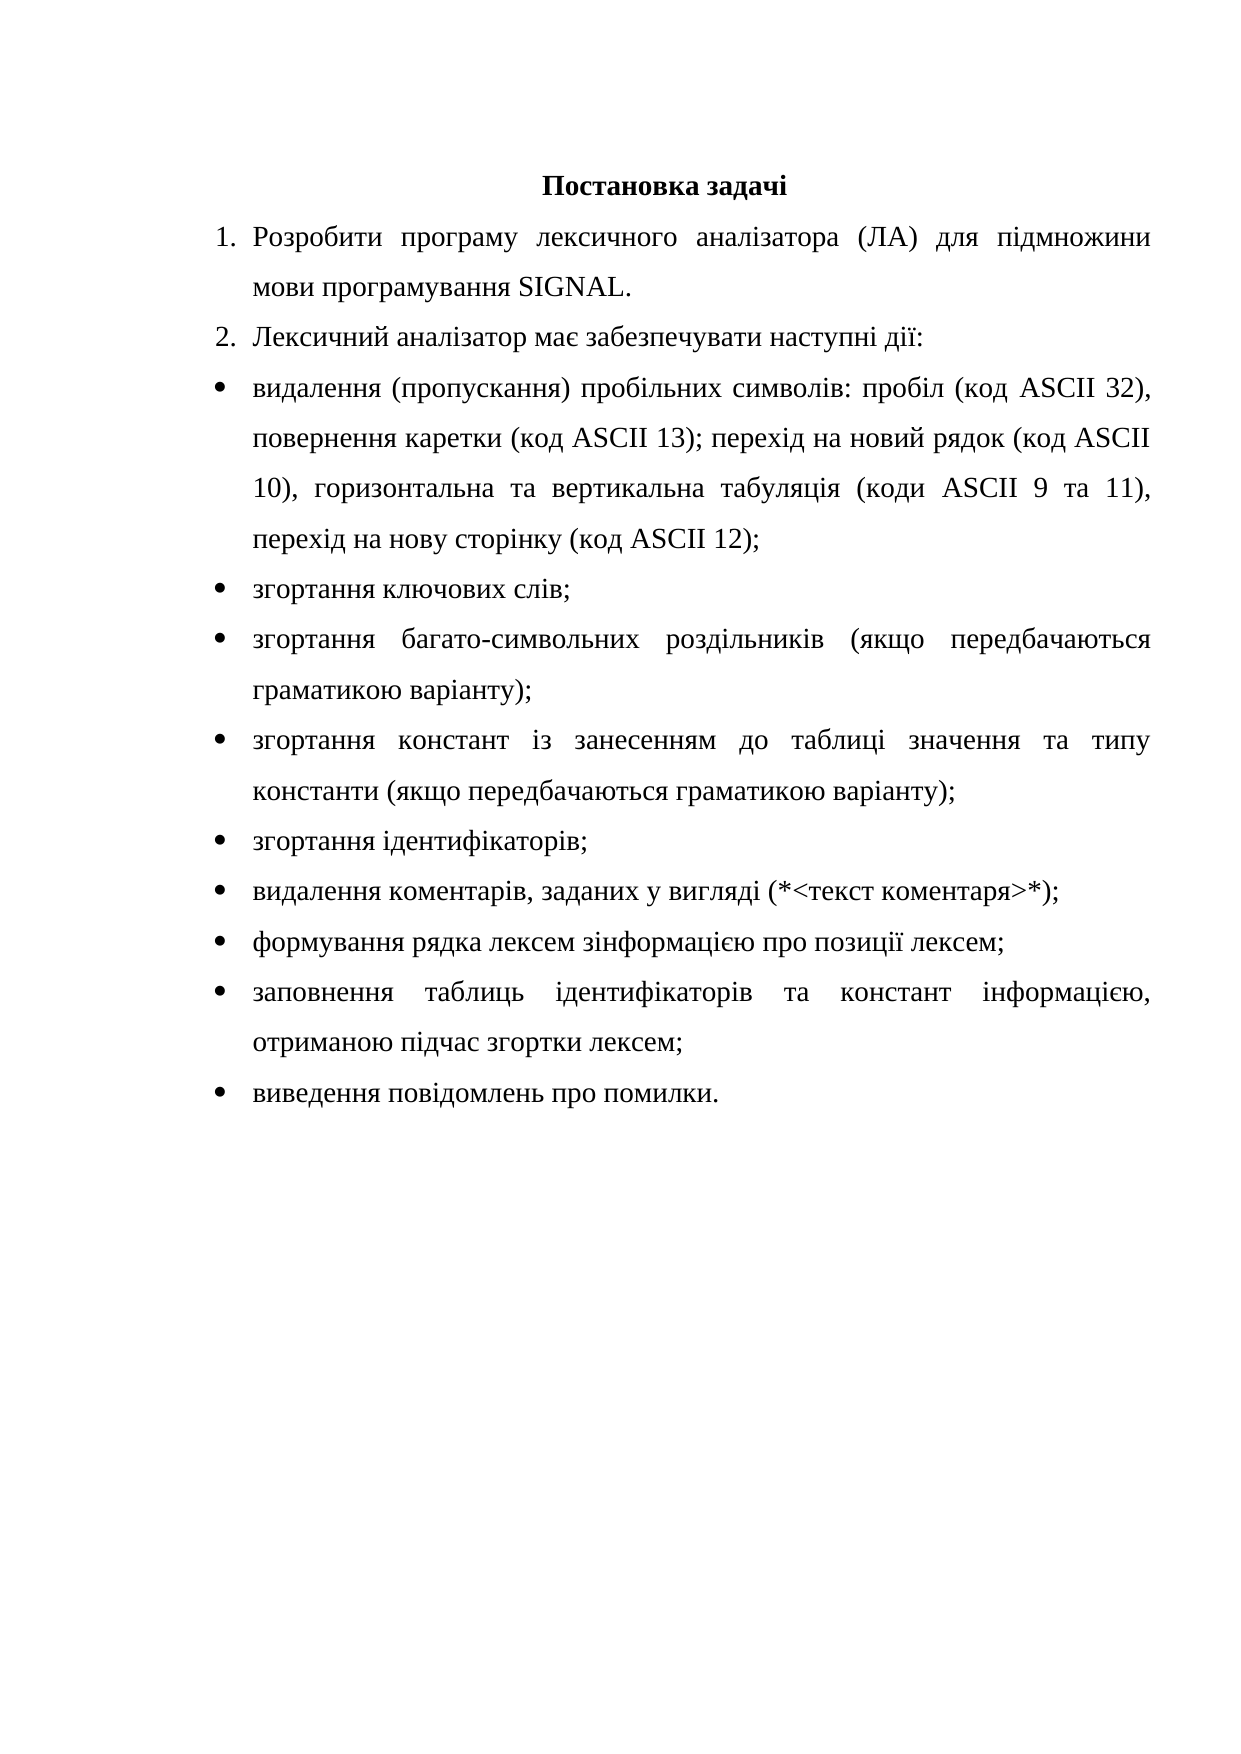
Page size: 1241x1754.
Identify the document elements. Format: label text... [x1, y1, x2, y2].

list видалення коментарів, заданих у вигляді (*<текст коментаря>*); [215, 873, 1152, 907]
list Розробити програму лексичного аналізатора (ЛА) для підмножини мови програмування SIGNAL. [215, 219, 1152, 303]
list видалення (пропускання) пробільних символів: пробіл (код ASCII 32), повернення каретки (код ASCII 13); перехід на новий рядок (код ASCII 10), горизонтальна та вертикальна табуляція (коди ASCII 9 та 11), перехід на нову сторінку (код ASCII 12); [215, 370, 1152, 554]
list згортання багато-символьних роздільників (якщо передбачаються граматикою варіанту); [215, 621, 1152, 705]
list виведення повідомлень про помилки. [215, 1075, 1152, 1108]
text Постановка задачі [177, 168, 1152, 202]
list формування рядка лексем зінформацією про позиції лексем; [215, 924, 1152, 957]
list Лексичний аналізатор має забезпечувати наступні дії: [215, 319, 1152, 353]
list згортання констант із занесенням до таблиці значення та типу константи (якщо передбачаються граматикою варіанту); [215, 722, 1152, 806]
list згортання ідентифікаторів; [215, 823, 1152, 857]
list заповнення таблиць ідентифікаторів та констант інформацією, отриманою підчас згортки лексем; [215, 974, 1152, 1058]
list згортання ключових слів; [215, 571, 1152, 605]
